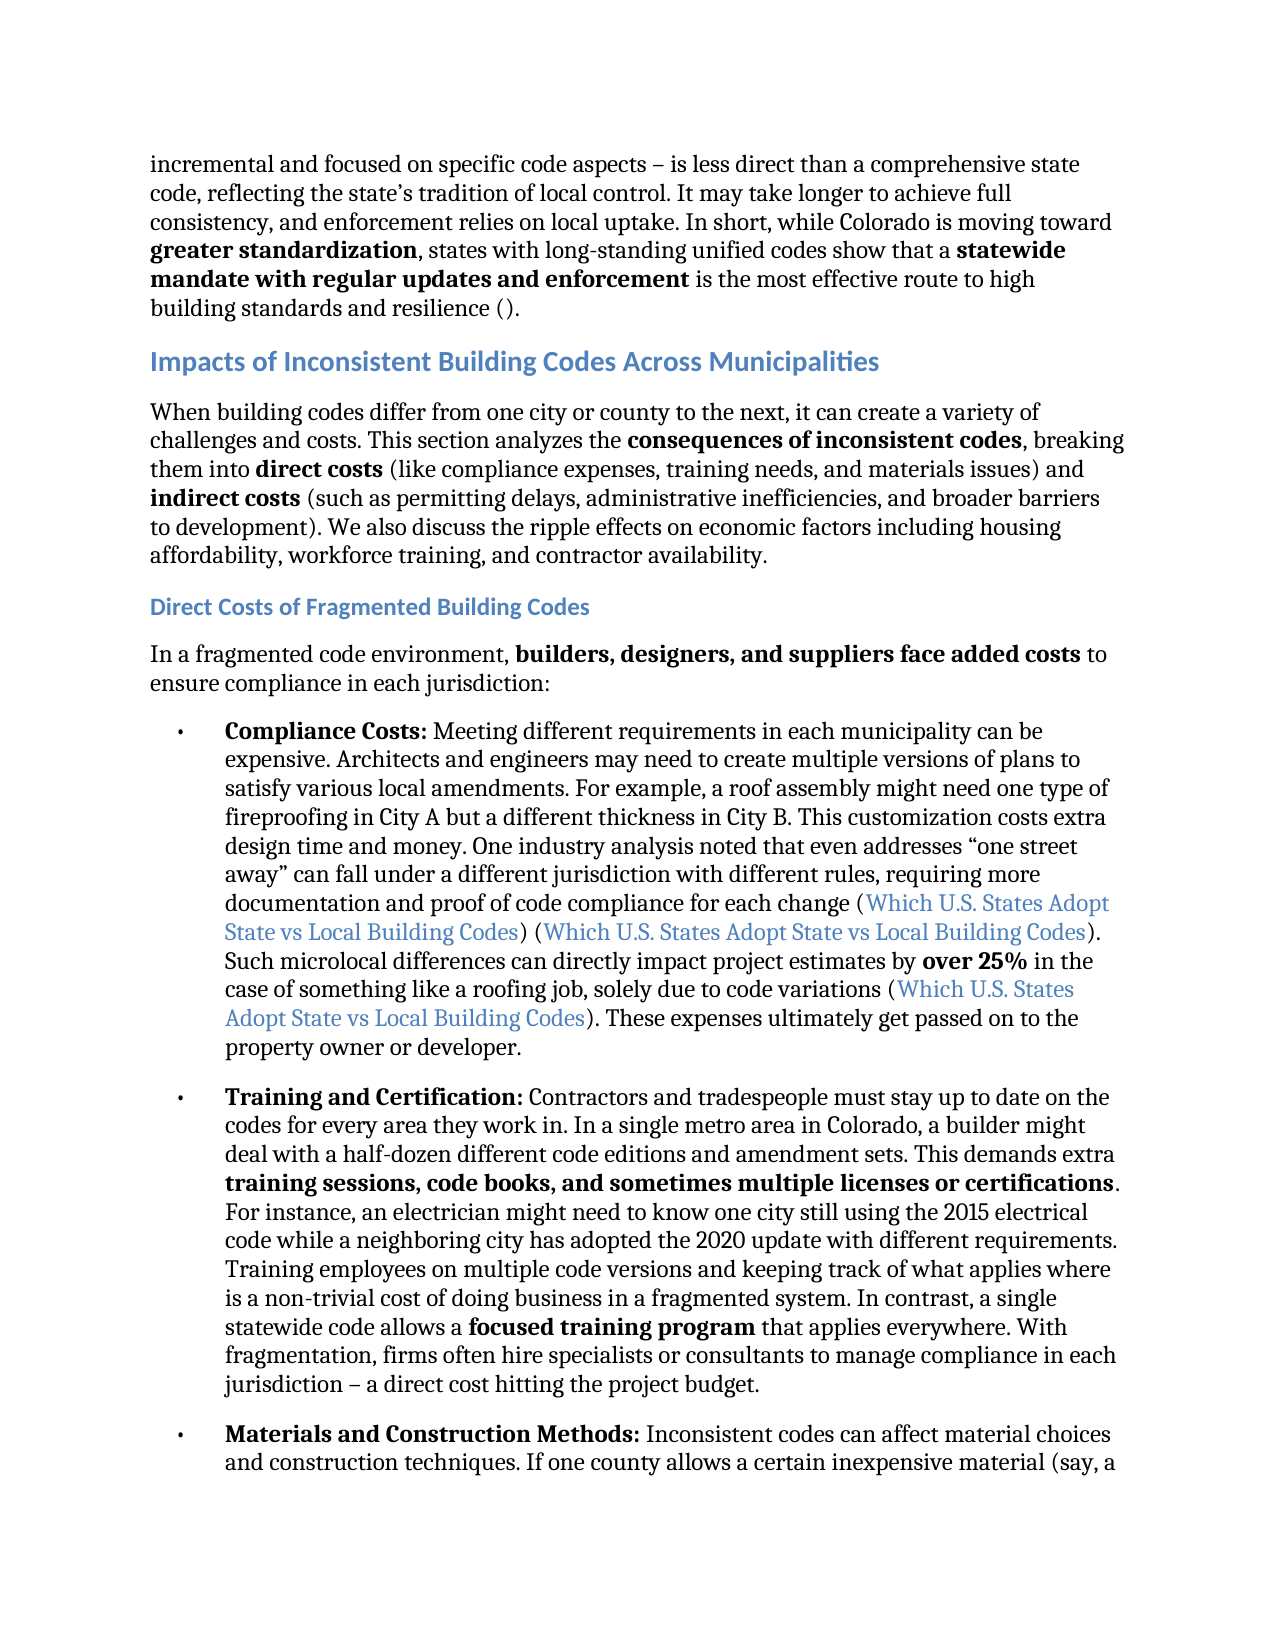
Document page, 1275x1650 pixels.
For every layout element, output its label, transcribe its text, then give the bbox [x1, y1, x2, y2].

subtitle Direct Costs of Fragmented Building Codes [150, 591, 1125, 622]
list Training and Certification: Contractors and tradespeople must stay up to date on the codes for every area they work in. In a single metro area in Colorado, a builder might deal with a half-dozen different code editions and amendment sets. This demands extra training sessions, code books, and sometimes multiple licenses or certifications. For instance, an electrician might need to know one city still using the 2015 electrical code while a neighboring city has adopted the 2020 update with different requirements. Training employees on multiple code versions and keeping track of what applies where is a non-trivial cost of doing business in a fragmented system. In contrast, a single statewide code allows a focused training program that applies everywhere. With fragmentation, firms often hire specialists or consultants to manage compliance in each jurisdiction – a direct cost hitting the project budget. [175, 1082, 1125, 1399]
text When building codes differ from one city or county to the next, it can create a variety of challenges and costs. This section analyzes the consequences of inconsistent codes, breaking them into direct costs (like compliance expenses, training needs, and materials issues) and indirect costs (such as permitting delays, administrative inefficiencies, and broader barriers to development). We also discuss the ripple effects on economic factors including housing affordability, workforce training, and contractor availability. [150, 398, 1125, 570]
subtitle Impacts of Inconsistent Building Codes Across Municipalities [150, 343, 1125, 379]
text In a fragmented code environment, builders, designers, and suppliers face added costs to ensure compliance in each jurisdiction: [150, 640, 1125, 698]
list Compliance Costs: Meeting different requirements in each municipality can be expensive. Architects and engineers may need to create multiple versions of plans to satisfy various local amendments. For example, a roof assembly might need one type of fireproofing in City A but a different thickness in City B. This customization costs extra design time and money. One industry analysis noted that even addresses “one street away” can fall under a different jurisdiction with different rules, requiring more documentation and proof of code compliance for each change (Which U.S. States Adopt State vs Local Building Codes) (Which U.S. States Adopt State vs Local Building Codes). Such microlocal differences can directly impact project estimates by over 25% in the case of something like a roofing job, solely due to code variations (Which U.S. States Adopt State vs Local Building Codes). These expenses ultimately get passed on to the property owner or developer. [175, 717, 1125, 1062]
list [175, 1419, 1125, 1477]
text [150, 150, 1125, 322]
